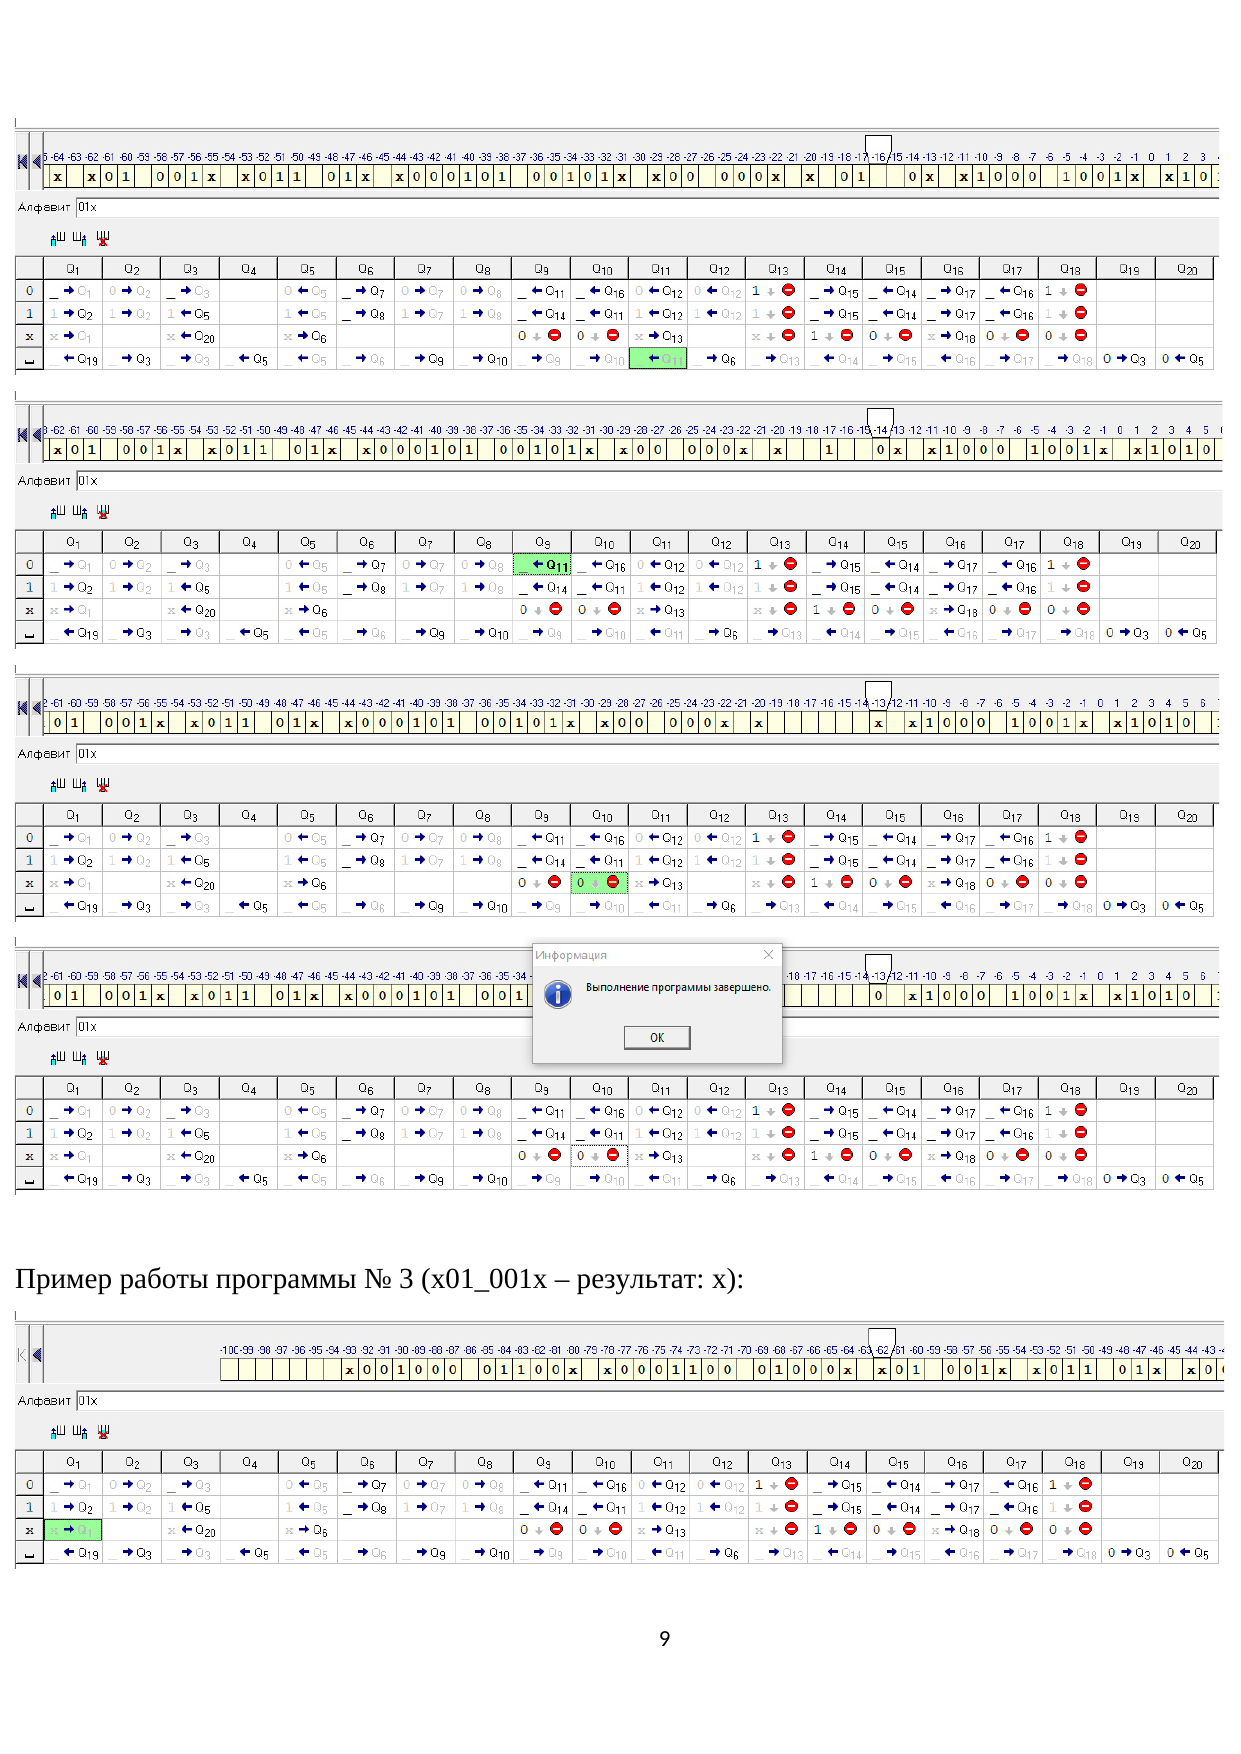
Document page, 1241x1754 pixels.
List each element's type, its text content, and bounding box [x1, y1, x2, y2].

picture [14, 937, 1220, 1195]
picture [14, 665, 1220, 922]
picture [14, 118, 1220, 375]
picture [14, 391, 1223, 649]
picture [14, 1311, 1225, 1569]
text Пример работы программы № 3 (x01_001x – результат: x): [15, 1261, 1226, 1295]
